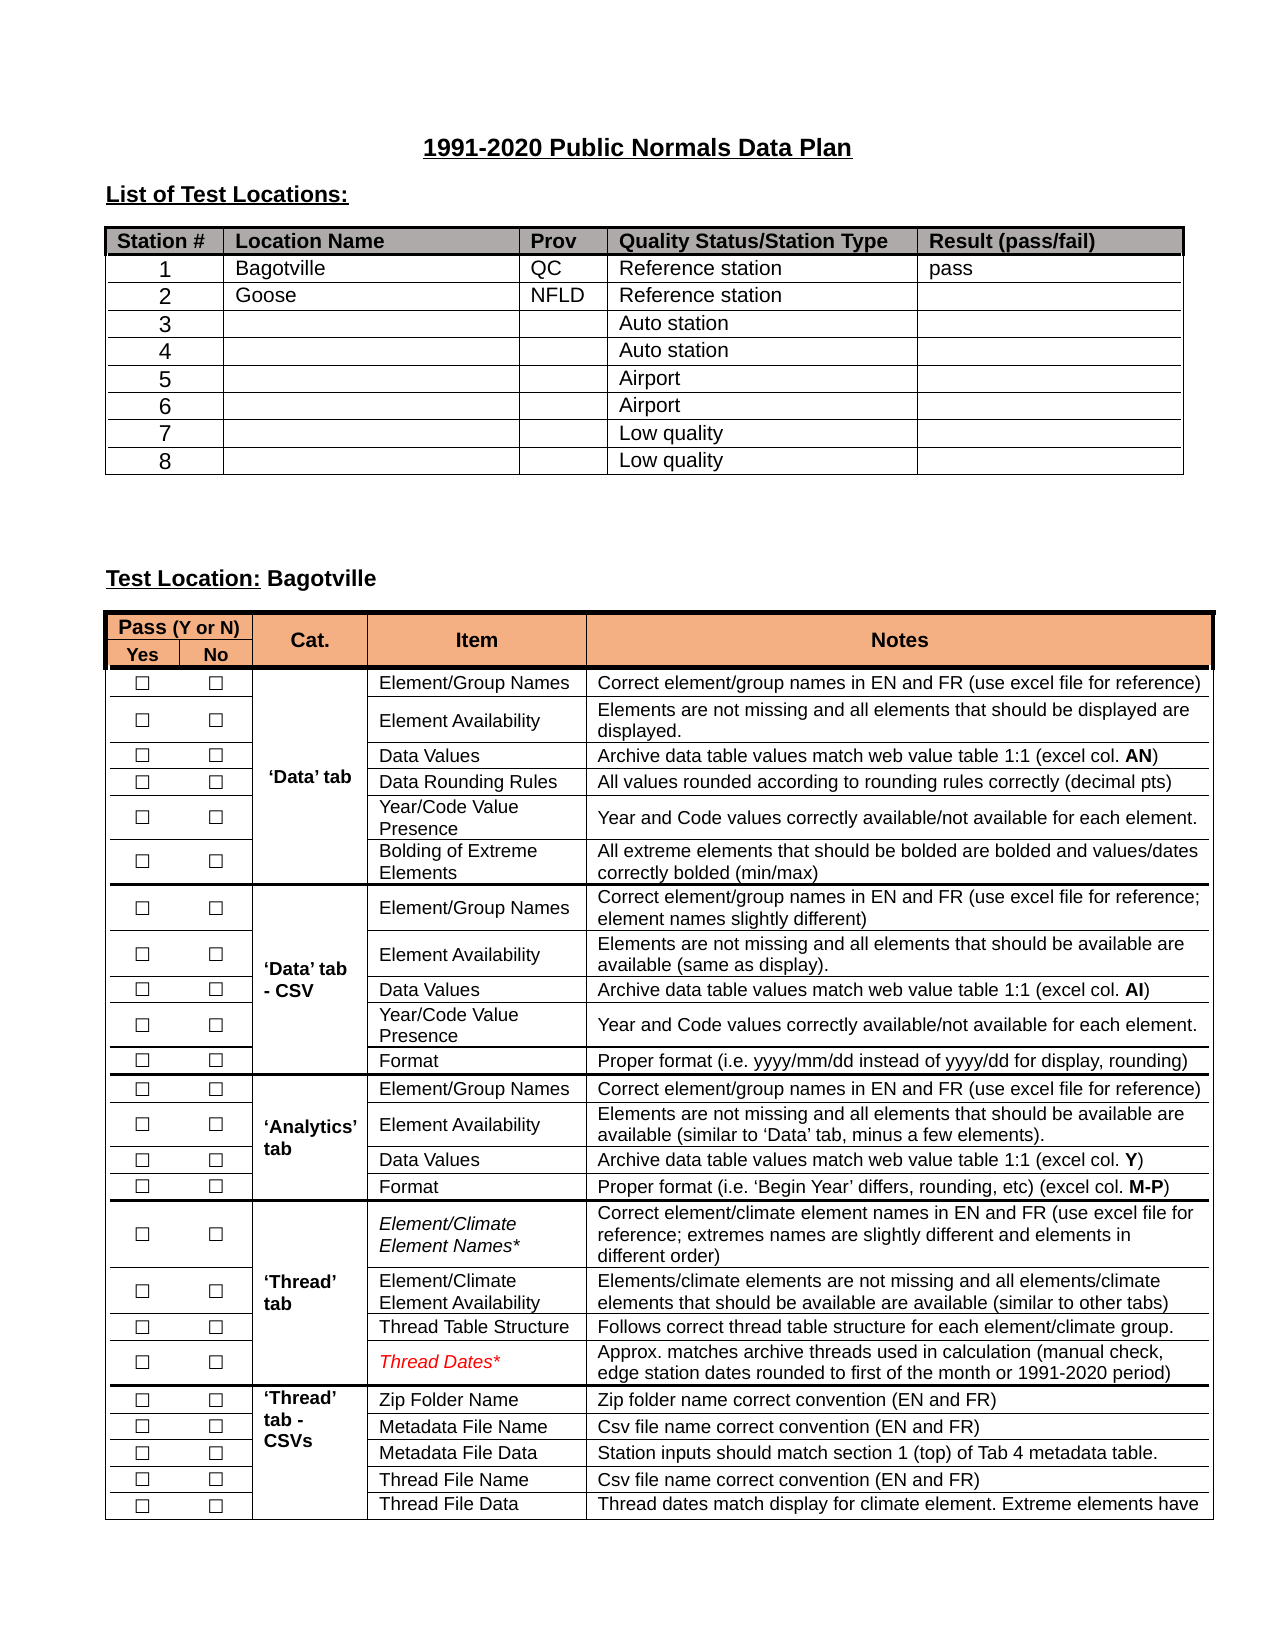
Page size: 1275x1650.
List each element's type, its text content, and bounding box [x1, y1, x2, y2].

table_header Item [368, 615, 586, 665]
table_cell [587, 1492, 1213, 1519]
table_cell Zip folder name correct convention (EN and FR) [587, 1384, 1213, 1412]
table_header Prov [520, 229, 607, 253]
table_cell [918, 392, 1183, 419]
table_cell Format [368, 1174, 586, 1199]
table_cell Follows correct thread table structure for each element/climate group. [587, 1313, 1213, 1339]
table_cell Thread File Name [368, 1467, 586, 1492]
table_cell 7 [106, 419, 223, 447]
table_cell Data Values [368, 1147, 586, 1172]
table_cell Elements are not missing and all elements that should be available are available (same as display). [587, 930, 1213, 976]
table_cell Correct element/group names in EN and FR (use excel file for reference) [587, 665, 1213, 696]
table_cell Low quality [608, 448, 917, 474]
table_cell Archive data table values match web value table 1:1 (excel col. Y) [587, 1146, 1213, 1172]
table_cell pass [918, 253, 1183, 282]
table_cell No [180, 640, 252, 665]
table_cell Zip Folder Name [368, 1387, 586, 1412]
table_cell 2 [106, 282, 223, 310]
table_header Cat. [253, 615, 367, 665]
table_cell [918, 447, 1183, 474]
table_cell Thread Table Structure [368, 1314, 586, 1339]
table_cell Station inputs should match section 1 (top) of Tab 4 metadata table. [587, 1439, 1213, 1466]
table_cell Elements/climate elements are not missing and all elements/climate elements that should be available are available (similar to other tabs) [587, 1267, 1213, 1313]
text List of Test Locations: [106, 181, 1125, 207]
table_header Location Name [224, 229, 519, 253]
table_cell Bolding of Extreme Elements [368, 840, 586, 883]
table_header Result (pass/fail) [918, 229, 1182, 253]
table_cell [918, 365, 1183, 392]
table_cell Correct element/group names in EN and FR (use excel file for reference) [587, 1073, 1213, 1102]
table_cell [918, 419, 1183, 447]
table_header Pass (Y or N) [108, 615, 252, 639]
table_cell Approx. matches archive threads used in calculation (manual check, edge station dates rounded to first of the month or 1991-2020 period) [587, 1340, 1213, 1384]
table_cell Elements are not missing and all elements that should be available are available (similar to ‘Data’ tab, minus a few elements). [587, 1102, 1213, 1146]
table_cell Year/Code Value Presence [368, 796, 586, 839]
table_cell Archive data table values match web value table 1:1 (excel col. AI) [587, 976, 1213, 1002]
table_cell 1 [106, 253, 223, 282]
table_cell ‘Data’ tab - CSV [253, 886, 367, 1073]
table_header Quality Status/Station Type [608, 229, 917, 253]
table_cell Metadata File Name [368, 1414, 586, 1439]
table_cell [224, 338, 519, 364]
table_cell [520, 393, 607, 419]
table_cell ‘Data’ tab [253, 670, 367, 883]
table_cell Data Values [368, 977, 586, 1002]
table_cell Bagotville [224, 256, 519, 282]
table_cell [520, 311, 607, 337]
table_cell [918, 310, 1183, 337]
table_cell ‘Thread’ tab [253, 1202, 367, 1384]
table_cell Thread File Data [368, 1493, 586, 1519]
table_cell Element/Climate Element Names* [368, 1202, 586, 1267]
table_cell Low quality [608, 420, 917, 447]
table_cell [520, 448, 607, 474]
text Test Location: Bagotville [106, 565, 1125, 592]
table_cell Data Values [368, 743, 586, 768]
table_cell QC [520, 256, 607, 282]
table_cell [520, 366, 607, 392]
table_cell Correct element/climate element names in EN and FR (use excel file for reference; extremes names are slightly different and elements in different order) [587, 1199, 1213, 1267]
table_cell [224, 366, 519, 392]
table_cell Auto station [608, 338, 917, 364]
table_cell Year/Code Value Presence [368, 1003, 586, 1046]
table_cell Auto station [608, 311, 917, 337]
table_cell 8 [106, 447, 223, 474]
table_cell ‘Thread’ tab - CSVs [253, 1387, 367, 1519]
table_cell Reference station [608, 283, 917, 310]
table_cell Element Availability [368, 1103, 586, 1146]
table_cell Data Rounding Rules [368, 769, 586, 795]
table_cell Proper format (i.e. ‘Begin Year’ differs, rounding, etc) (excel col. M-P) [587, 1173, 1213, 1199]
table_cell Metadata File Data [368, 1440, 586, 1466]
table_cell Element/Group Names [368, 886, 586, 929]
table_cell [224, 311, 519, 337]
table_cell [520, 420, 607, 447]
table_cell [520, 338, 607, 364]
table_cell ‘Analytics’ tab [253, 1076, 367, 1199]
table_cell Year and Code values correctly available/not available for each element. [587, 1002, 1213, 1046]
table_cell [224, 393, 519, 419]
table_cell Archive data table values match web value table 1:1 (excel col. AN) [587, 742, 1213, 768]
table_cell All values rounded according to rounding rules correctly (decimal pts) [587, 768, 1213, 795]
table_cell [224, 420, 519, 447]
table_cell [918, 337, 1183, 364]
table_cell NFLD [520, 283, 607, 310]
table_cell Element/Group Names [368, 1076, 586, 1102]
table_cell Element Availability [368, 697, 586, 742]
table_cell Thread Dates* [368, 1341, 586, 1384]
table_cell Year and Code values correctly available/not available for each element. [587, 795, 1213, 839]
table_cell Correct element/group names in EN and FR (use excel file for reference; element names slightly different) [587, 883, 1213, 929]
table_header Station # [107, 229, 223, 253]
table_cell Proper format (i.e. yyyy/mm/dd instead of yyyy/dd for display, rounding) [587, 1046, 1213, 1073]
table_cell Yes [108, 640, 179, 665]
table_cell Element/Climate Element Availability [368, 1268, 586, 1313]
text 1991-2020 Public Normals Data Plan [150, 133, 1125, 162]
table_cell Element/Group Names [368, 670, 586, 696]
table_cell Airport [608, 366, 917, 392]
table_cell Format [368, 1048, 586, 1073]
table_cell Goose [224, 283, 519, 310]
table_cell 6 [106, 392, 223, 419]
table_cell 4 [106, 337, 223, 364]
table_header Notes [587, 615, 1211, 665]
table_cell Element Availability [368, 931, 586, 976]
table_cell [918, 282, 1183, 310]
table_cell 3 [106, 310, 223, 337]
table_cell Elements are not missing and all elements that should be displayed are displayed. [587, 696, 1213, 742]
table_cell Reference station [608, 256, 917, 282]
table_cell All extreme elements that should be bolded are bolded and values/dates correctly bolded (min/max) [587, 839, 1213, 883]
table_cell Csv file name correct convention (EN and FR) [587, 1413, 1213, 1439]
table_cell 5 [106, 365, 223, 392]
table_cell [224, 448, 519, 474]
table_cell Csv file name correct convention (EN and FR) [587, 1466, 1213, 1492]
table_cell Airport [608, 393, 917, 419]
